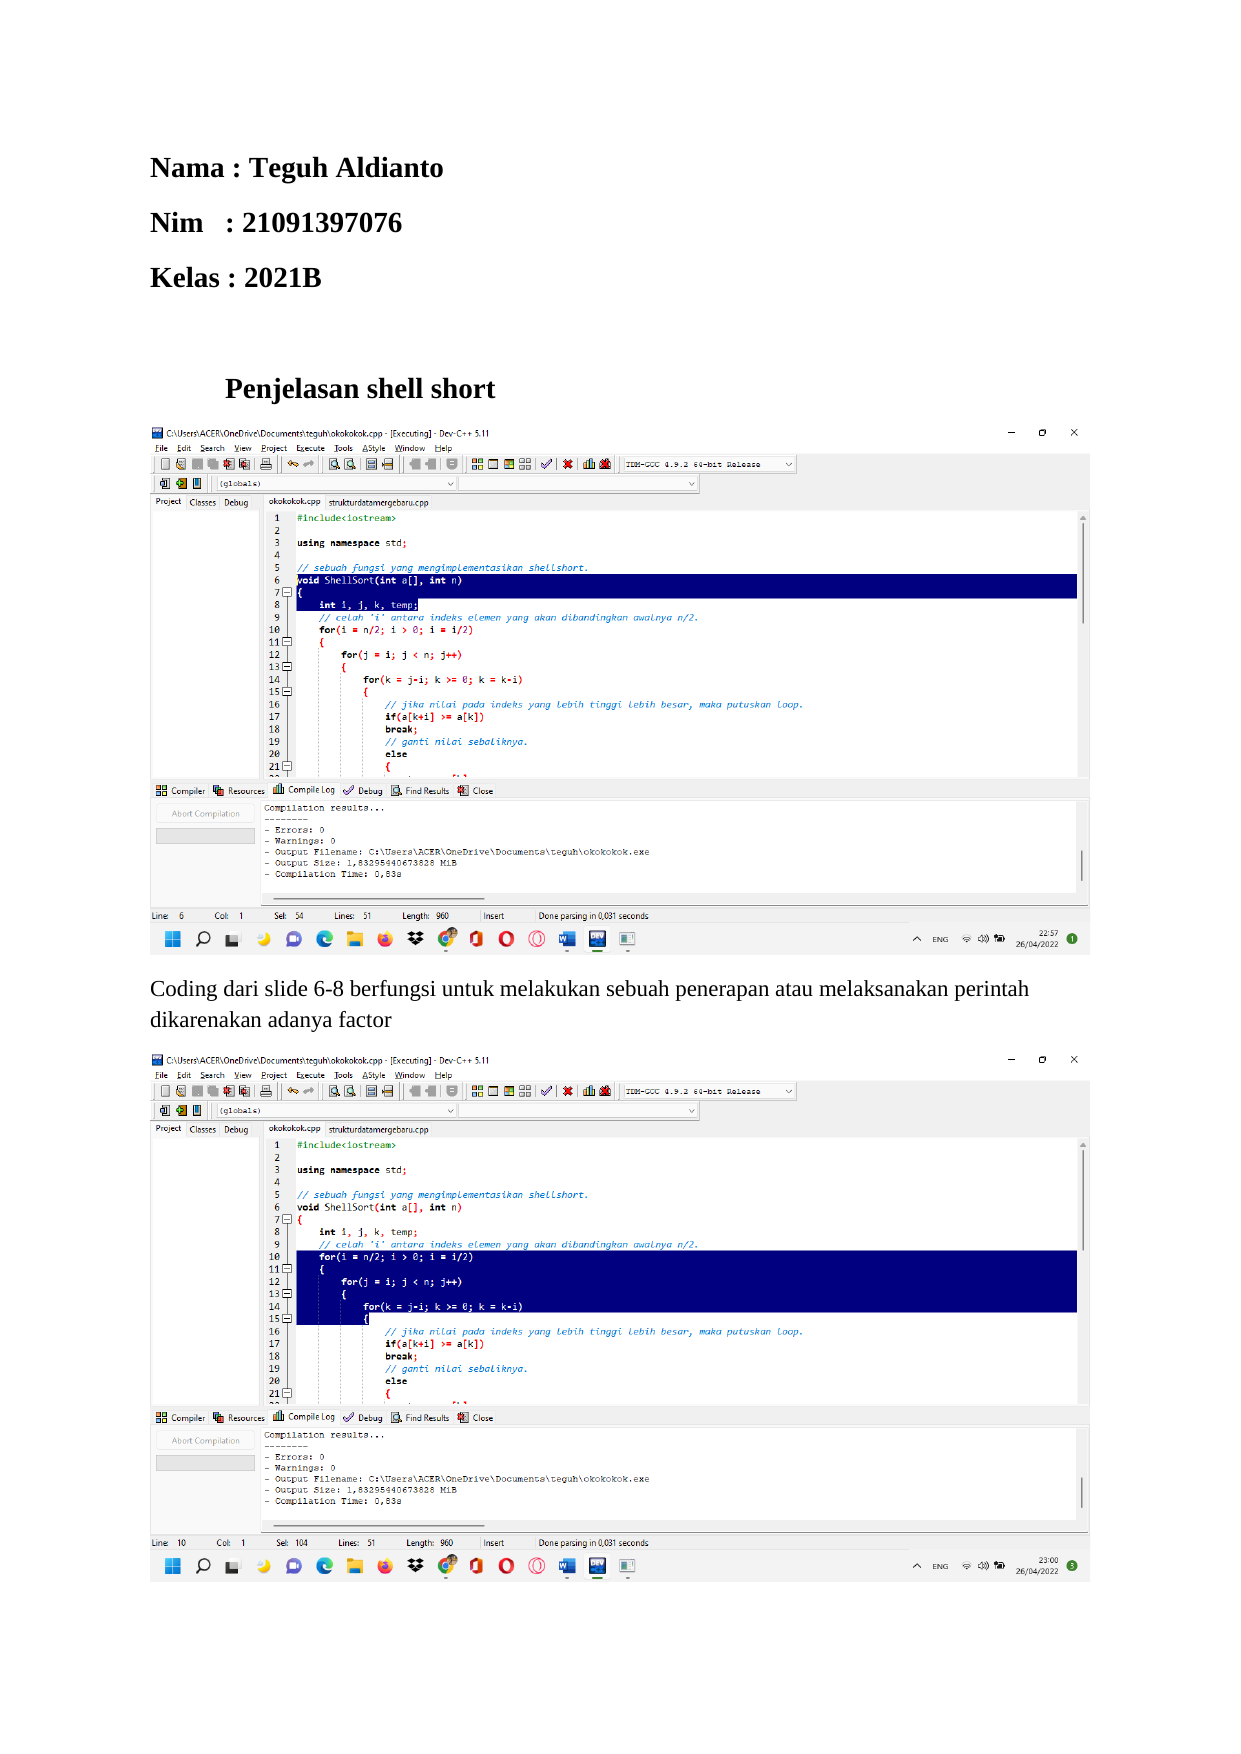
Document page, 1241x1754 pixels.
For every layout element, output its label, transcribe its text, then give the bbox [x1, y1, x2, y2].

text Nim : 21091397076 [150, 205, 1090, 239]
text Nama : Teguh Aldianto [150, 150, 1090, 183]
text Penjelasan shell short [150, 371, 1090, 404]
picture [150, 1052, 1091, 1582]
picture [150, 426, 1091, 955]
text Coding dari slide 6-8 berfungsi untuk melakukan sebuah penerapan atau melaksanakan perintah dikarenakan adanya factor [150, 976, 1090, 1032]
text Kelas : 2021B [150, 260, 1090, 294]
